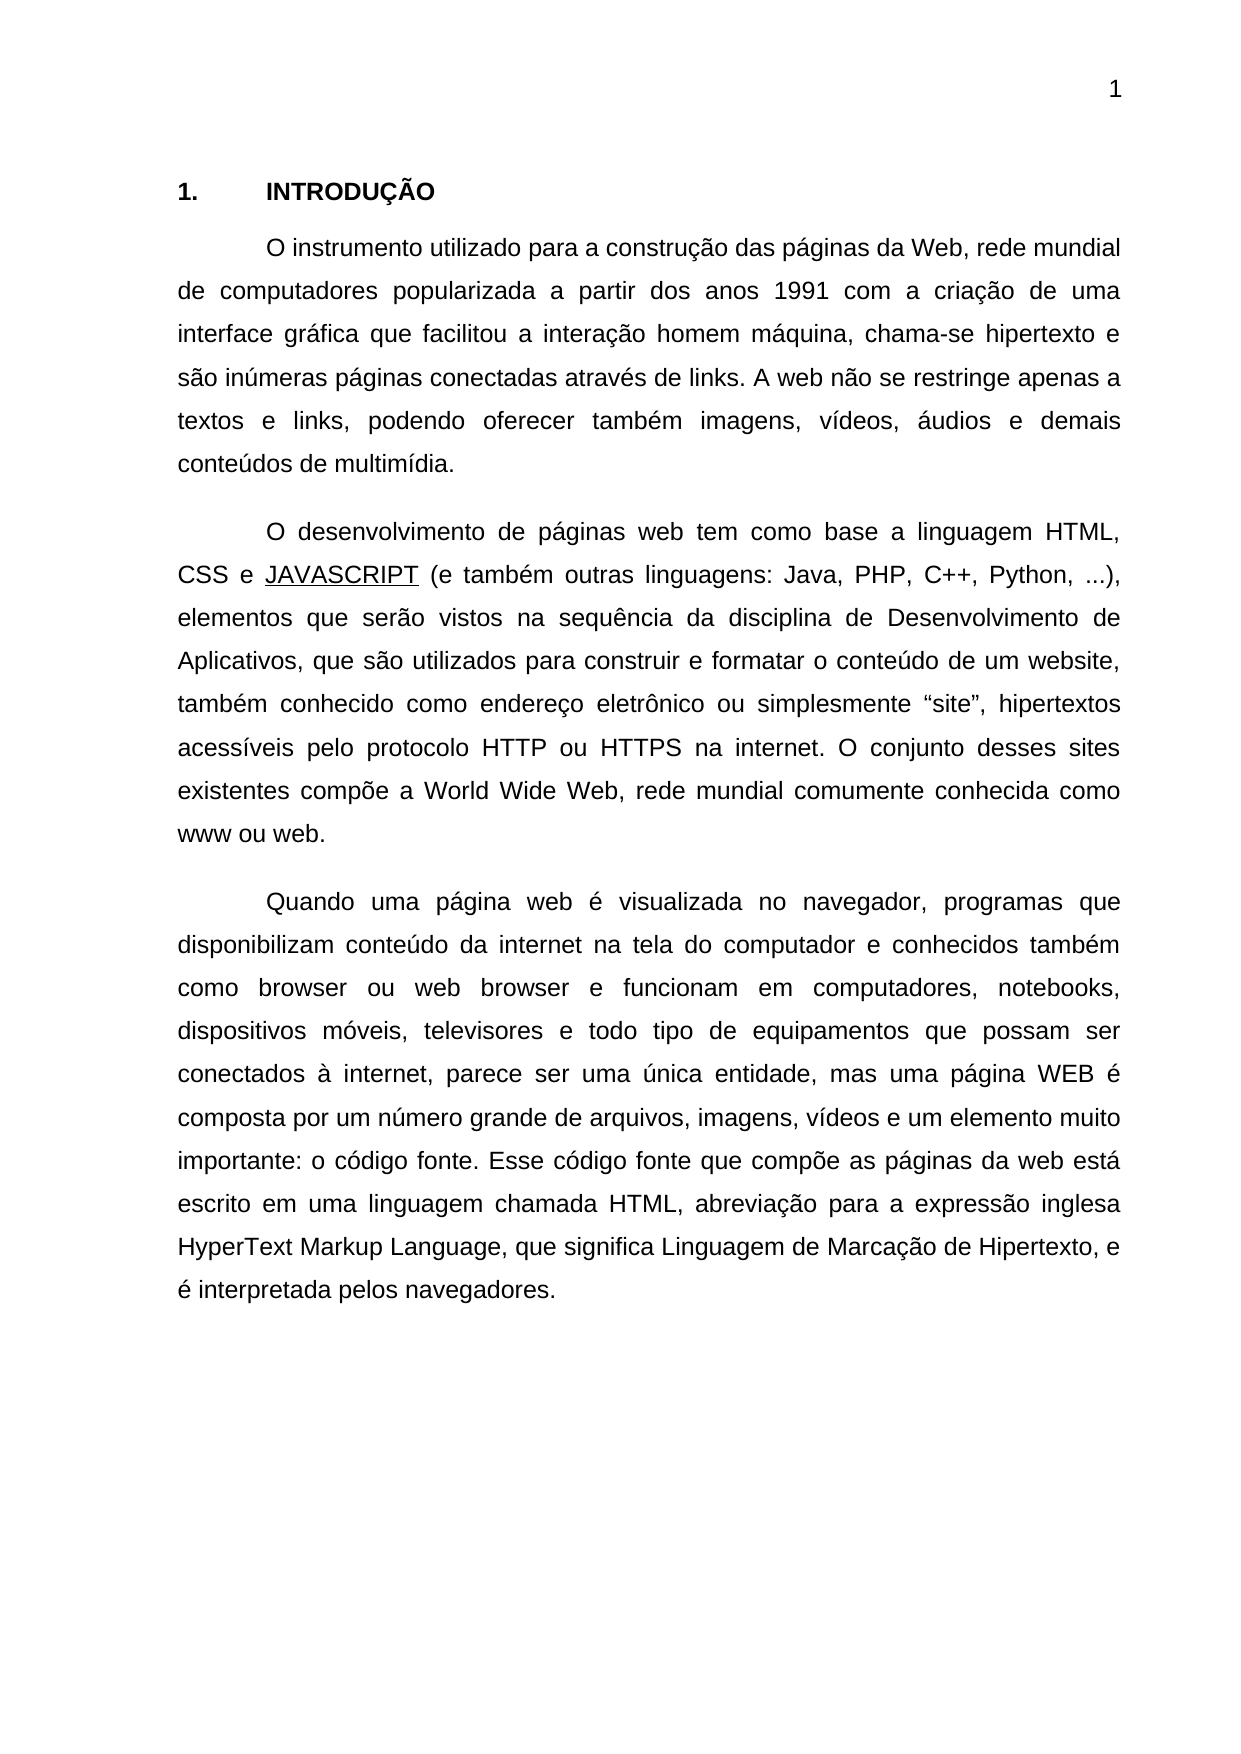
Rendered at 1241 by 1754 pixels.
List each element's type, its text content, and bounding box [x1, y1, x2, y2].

text O instrumento utilizado para a construção das páginas da Web, rede mundial de computadores popularizada a partir dos anos 1991 com a criação de uma interface gráfica que facilitou a interação homem máquina, chama-se hipertexto e são inúmeras páginas conectadas através de links. A web não se restringe apenas a textos e links, podendo oferecer também imagens, vídeos, áudios e demais conteúdos de multimídia. [177, 233, 1122, 478]
list INTRODUÇÃO [177, 177, 1122, 206]
text Quando uma página web é visualizada no navegador, programas que disponibilizam conteúdo da internet na tela do computador e conhecidos também como browser ou web browser e funcionam em computadores, notebooks, dispositivos móveis, televisores e todo tipo de equipamentos que possam ser conectados à internet, parece ser uma única entidade, mas uma página WEB é composta por um número grande de arquivos, imagens, vídeos e um elemento muito importante: o código fonte. Esse código fonte que compõe as páginas da web está escrito em uma linguagem chamada HTML, abreviação para a expressão inglesa HyperText Markup Language, que significa Linguagem de Marcação de Hipertexto, e é interpretada pelos navegadores. [177, 887, 1122, 1304]
text O desenvolvimento de páginas web tem como base a linguagem HTML, CSS e JAVASCRIPT (e também outras linguagens: Java, PHP, C++, Python, ...), elementos que serão vistos na sequência da disciplina de Desenvolvimento de Aplicativos, que são utilizados para construir e formatar o conteúdo de um website, também conhecido como endereço eletrônico ou simplesmente “site”, hipertextos acessíveis pelo protocolo HTTP ou HTTPS na internet. O conjunto desses sites existentes compõe a World Wide Web, rede mundial comumente conhecida como www ou web. [177, 517, 1122, 848]
